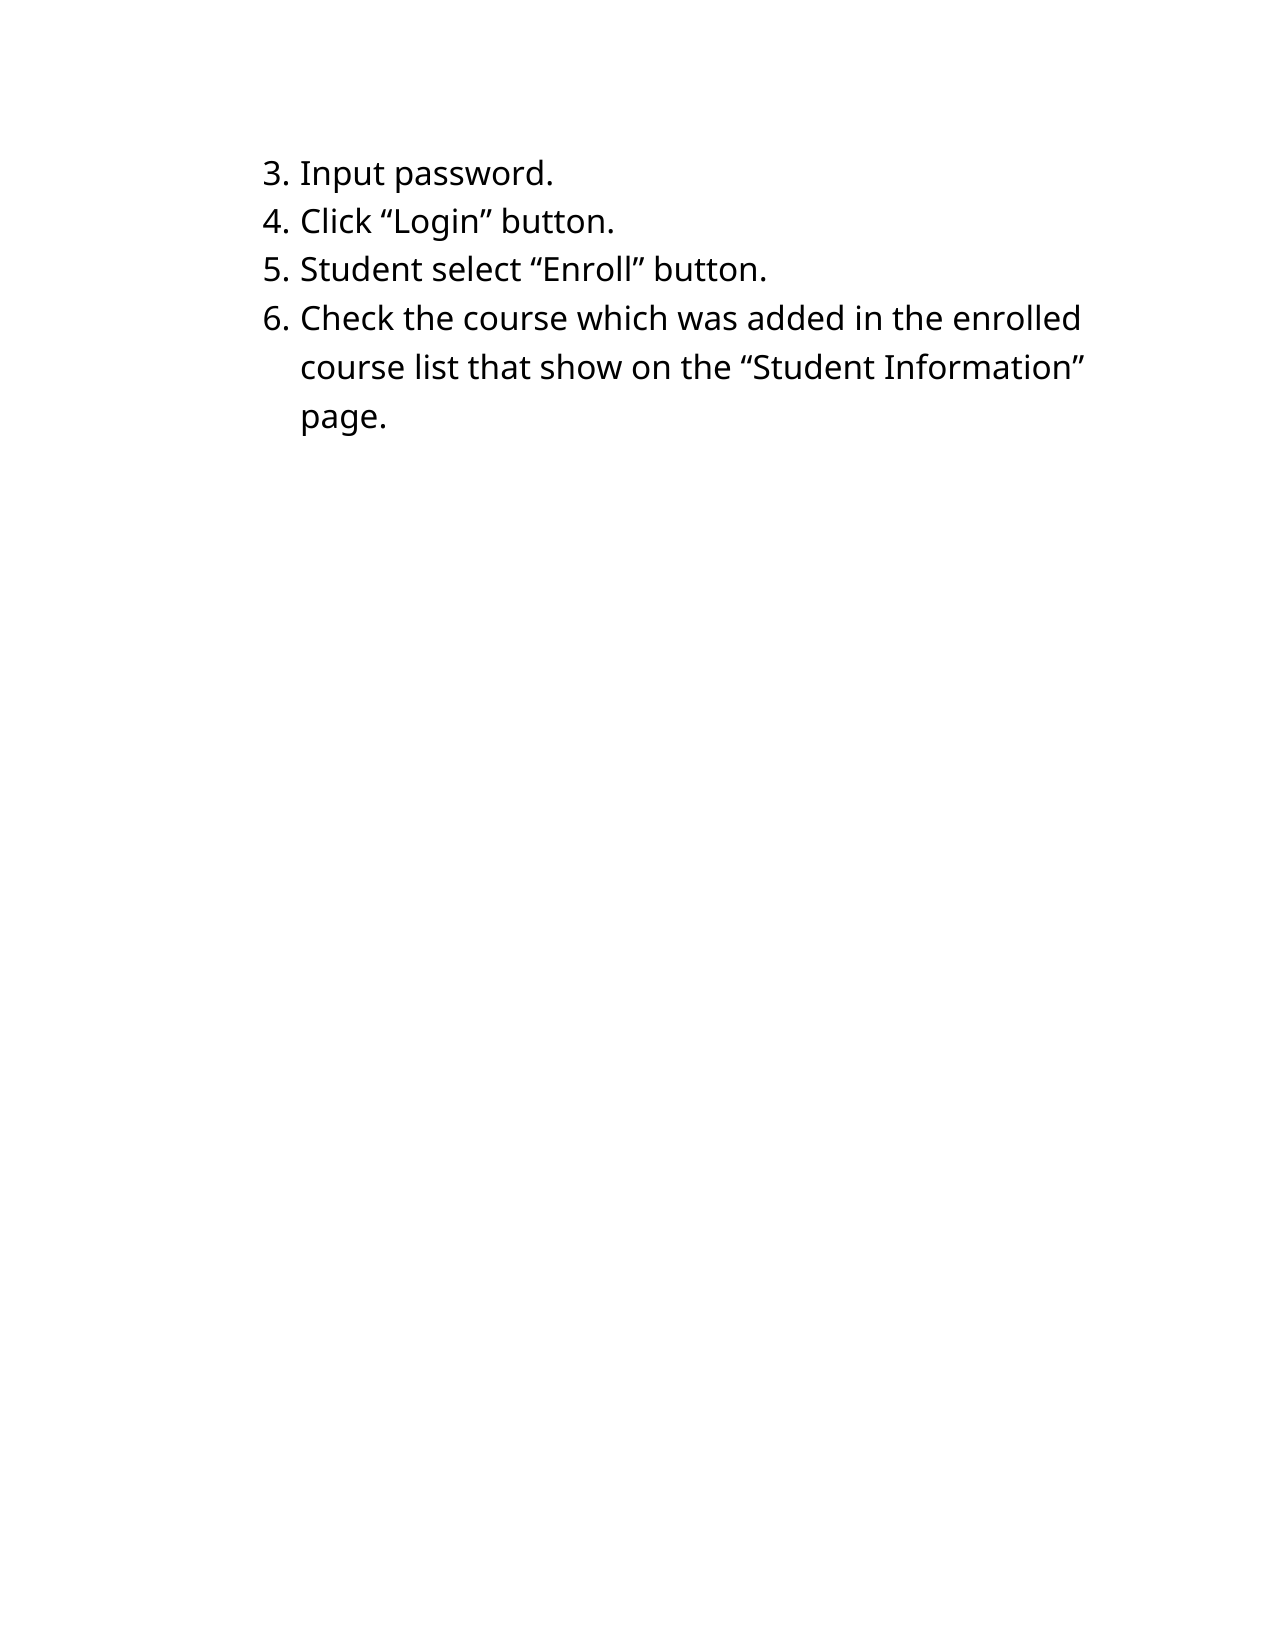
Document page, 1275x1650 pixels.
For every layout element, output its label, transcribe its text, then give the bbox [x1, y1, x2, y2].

list Click “Login” button. [262, 198, 1125, 243]
list Check the course which was added in the enrolled course list that show on the “Student Information” page. [262, 295, 1125, 438]
list Student select “Enroll” button. [262, 246, 1125, 292]
list Input password. [262, 150, 1125, 195]
